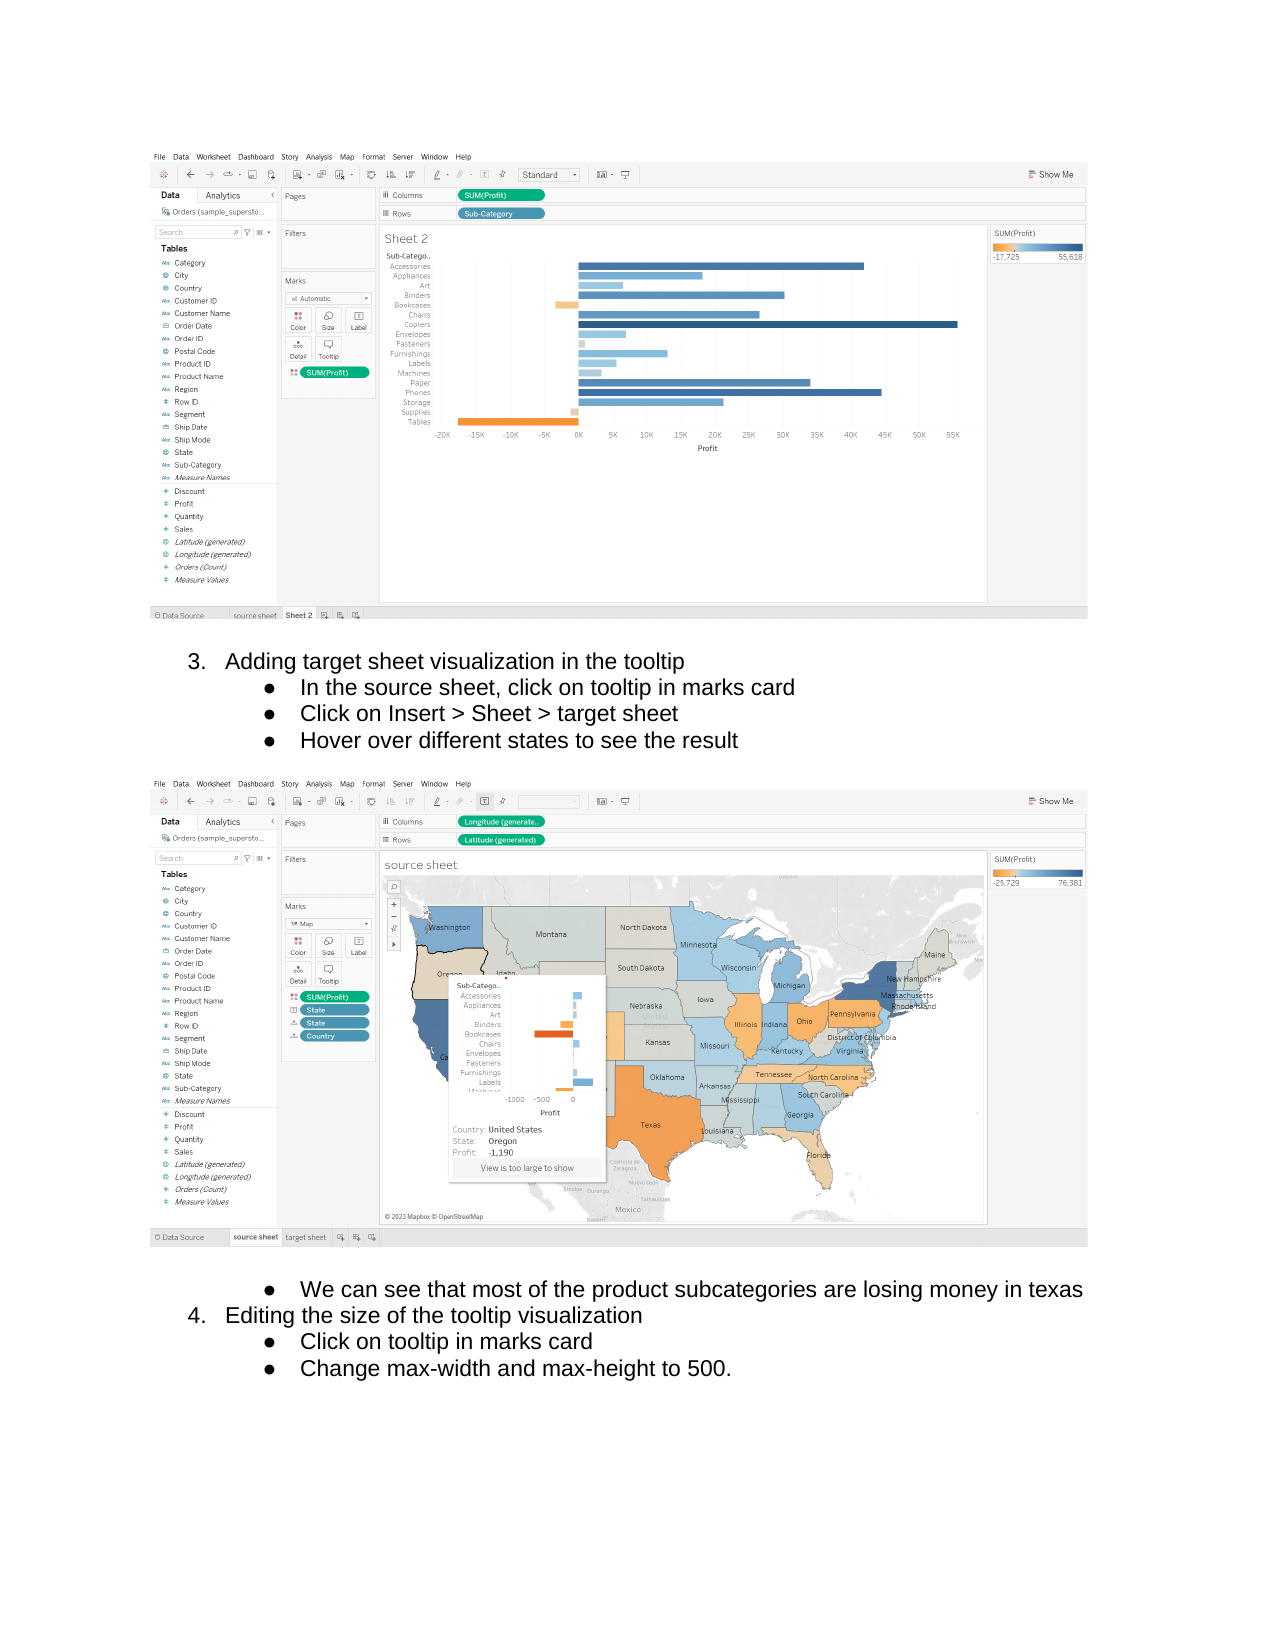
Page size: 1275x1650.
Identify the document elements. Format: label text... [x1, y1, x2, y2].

list Adding target sheet visualization in the tooltip [187, 648, 1125, 674]
list We can see that most of the product subcategories are losing money in texas [262, 1276, 1125, 1302]
list Click on Insert > Sheet > target sheet [262, 700, 1125, 727]
list Hover over different states to see the result [262, 727, 1125, 753]
list Change max-width and max-height to 500. [262, 1355, 1125, 1381]
list In the source sheet, click on tooltip in marks card [262, 674, 1125, 700]
picture [150, 150, 1088, 619]
list Editing the size of the tooltip visualization [187, 1302, 1125, 1328]
list Click on tooltip in marks card [262, 1328, 1125, 1355]
picture [150, 778, 1088, 1247]
